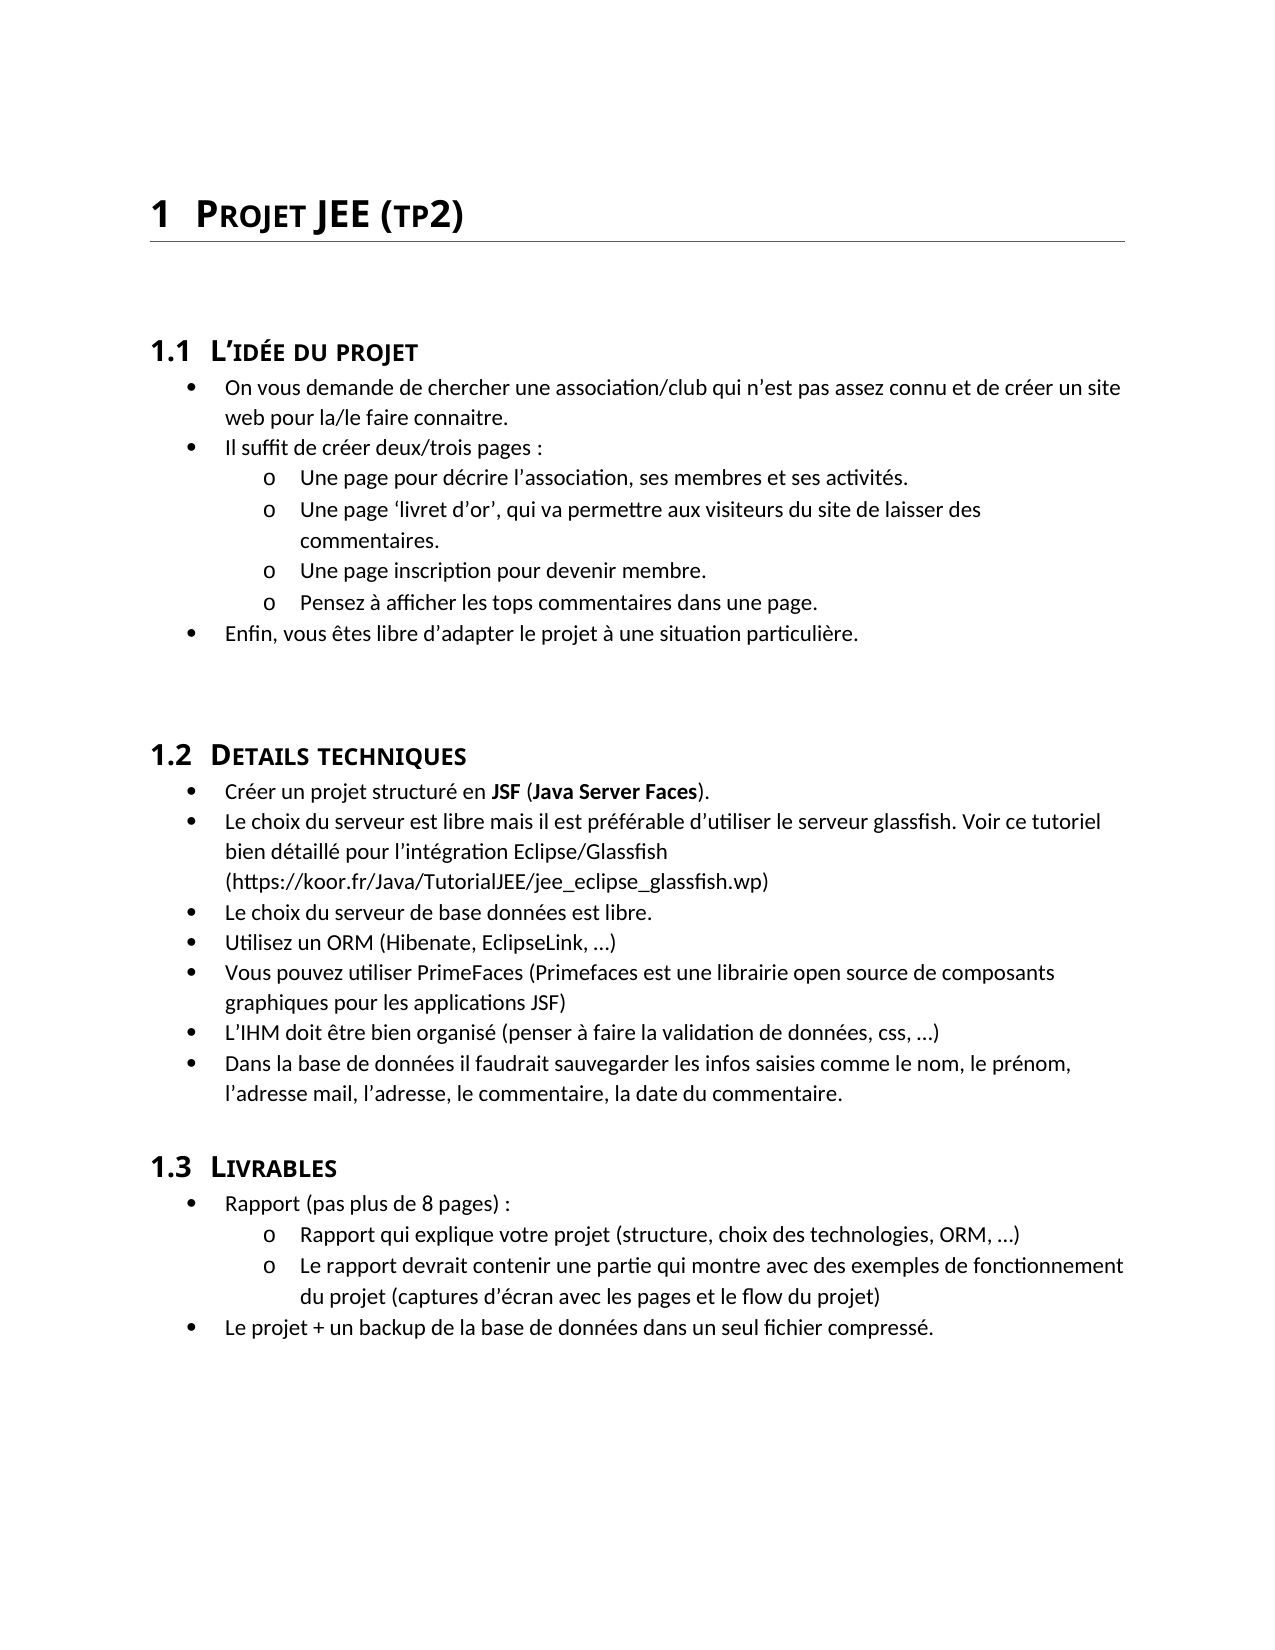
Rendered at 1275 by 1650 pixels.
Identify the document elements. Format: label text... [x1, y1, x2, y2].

subtitle L’idée du projet [150, 330, 1125, 370]
subtitle Details techniques [150, 734, 1125, 774]
list Une page pour décrire l’association, ses membres et ses activités. [262, 463, 1125, 493]
list Il suffit de créer deux/trois pages : [187, 433, 1125, 461]
list Vous pouvez utiliser PrimeFaces (Primefaces est une librairie open source de composants graphiques pour les applications JSF) [187, 958, 1125, 1016]
list Le projet + un backup de la base de données dans un seul fichier compressé. [187, 1313, 1125, 1341]
list Créer un projet structuré en JSF (Java Server Faces). [187, 777, 1125, 805]
list Le rapport devrait contenir une partie qui montre avec des exemples de fonctionnement du projet (captures d’écran avec les pages et le flow du projet) [262, 1251, 1125, 1311]
subtitle Livrables [150, 1147, 1125, 1186]
list Une page inscription pour devenir membre. [262, 557, 1125, 586]
list Dans la base de données il faudrait sauvegarder les infos saisies comme le nom, le prénom, l’adresse mail, l’adresse, le commentaire, la date du commentaire. [187, 1049, 1125, 1107]
list Rapport qui explique votre projet (structure, choix des technologies, ORM, …) [262, 1220, 1125, 1249]
list Le choix du serveur de base données est libre. [187, 898, 1125, 926]
list On vous demande de chercher une association/club qui n’est pas assez connu et de créer un site web pour la/le faire connaitre. [187, 373, 1125, 431]
list Une page ‘livret d’or’, qui va permettre aux visiteurs du site de laisser des commentaires. [262, 495, 1125, 554]
list Utilisez un ORM (Hibenate, EclipseLink, …) [187, 928, 1125, 956]
subtitle Projet JEE (tp2) [150, 187, 1125, 241]
list Enfin, vous êtes libre d’adapter le projet à une situation particulière. [187, 619, 1125, 647]
list L’IHM doit être bien organisé (penser à faire la validation de données, css, …) [187, 1018, 1125, 1047]
list Pensez à afficher les tops commentaires dans une page. [262, 588, 1125, 617]
list Le choix du serveur est libre mais il est préférable d’utiliser le serveur glassfish. Voir ce tutoriel bien détaillé pour l’intégration Eclipse/Glassfish (https://koor.fr/Java/TutorialJEE/jee_eclipse_glassfish.wp) [187, 807, 1125, 896]
list Rapport (pas plus de 8 pages) : [187, 1189, 1125, 1217]
